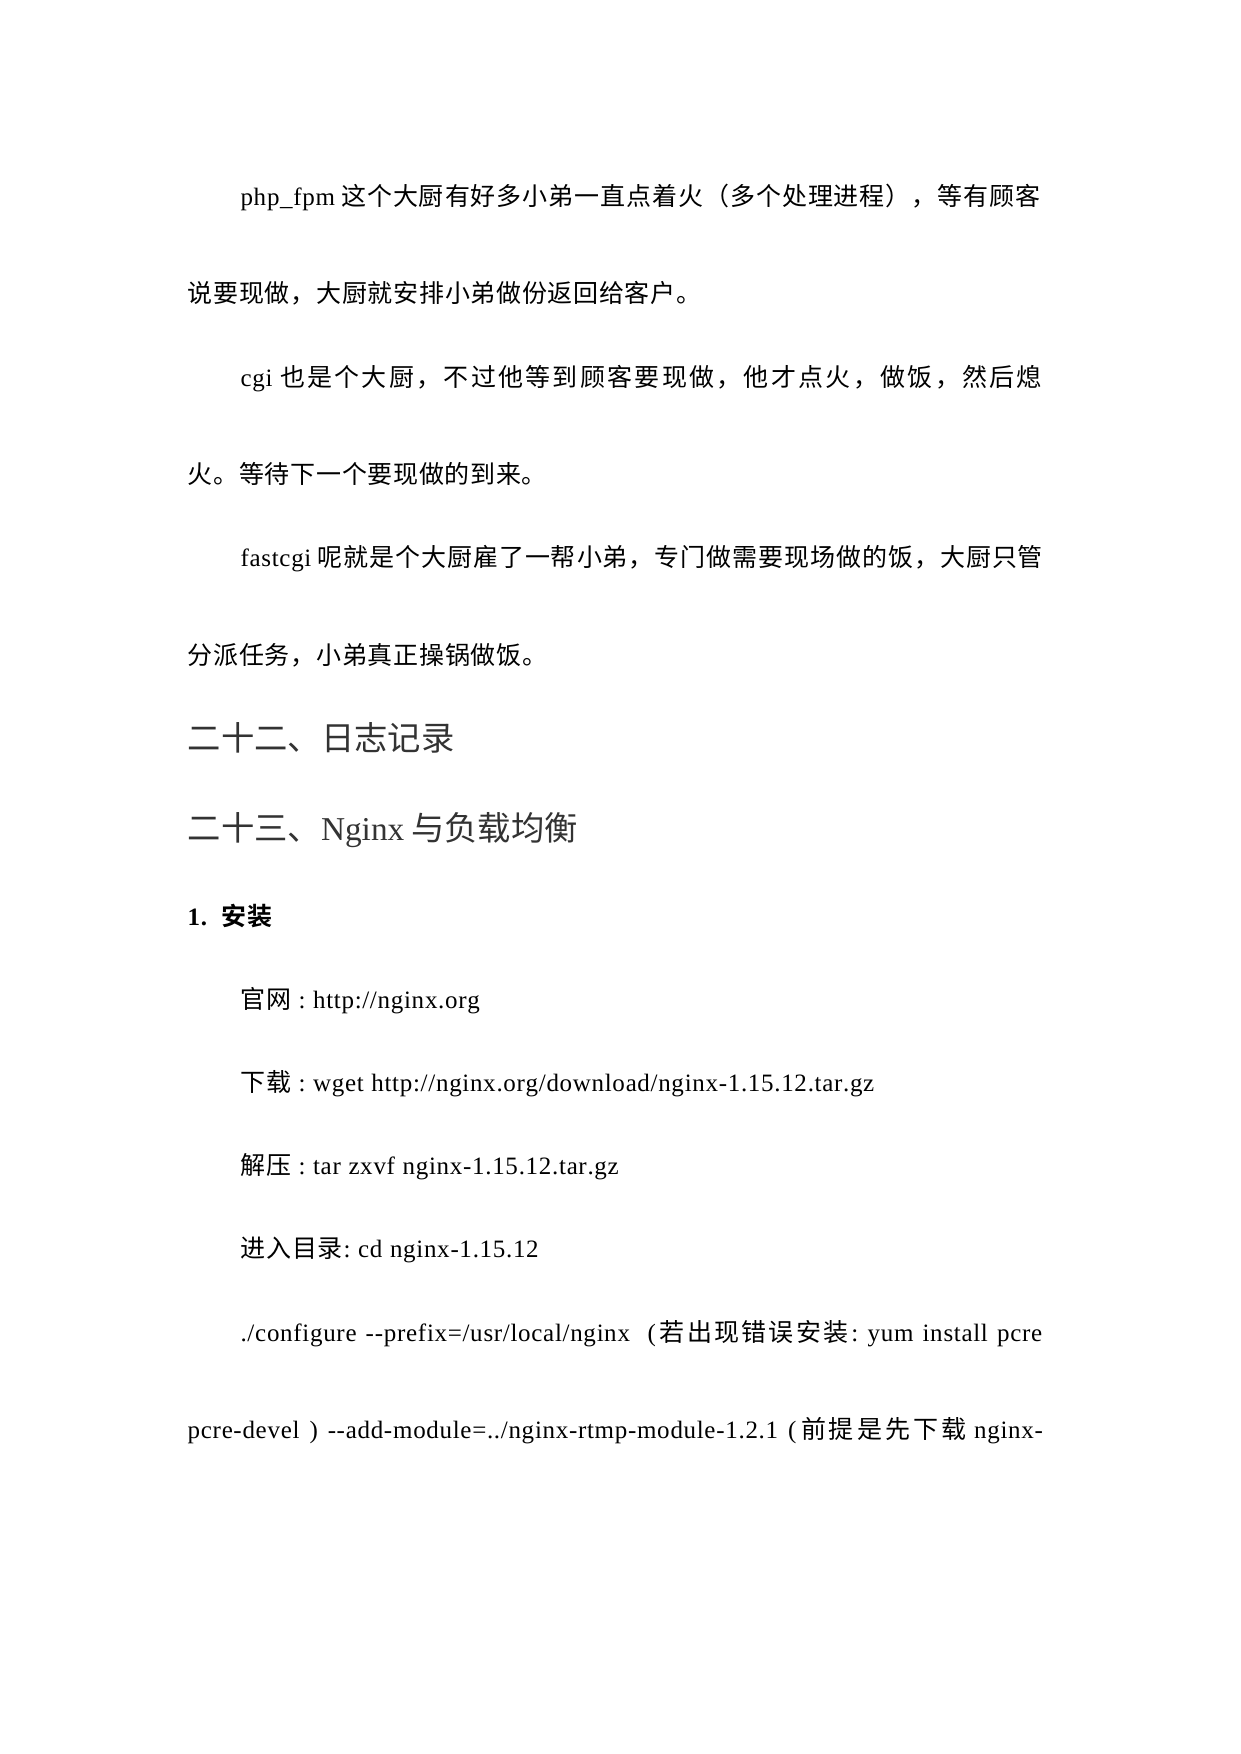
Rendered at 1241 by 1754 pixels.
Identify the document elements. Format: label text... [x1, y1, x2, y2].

list 官网 : http://nginx.org [187, 965, 1043, 1030]
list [187, 1298, 1043, 1460]
list Nginx与负载均衡 [187, 793, 1053, 858]
list php_fpm这个大厨有好多小弟一直点着火（多个处理进程），等有顾客说要现做，大厨就安排小弟做份返回给客户。 [187, 162, 1043, 324]
list fastcgi呢就是个大厨雇了一帮小弟，专门做需要现场做的饭，大厨只管分派任务，小弟真正操锅做饭。 [187, 523, 1043, 686]
list 下载 : wget http://nginx.org/download/nginx-1.15.12.tar.gz [187, 1048, 1043, 1113]
list 进入目录: cd nginx-1.15.12 [187, 1214, 1043, 1279]
list 日志记录 [187, 704, 1053, 769]
list 安装 [187, 882, 1043, 947]
list 解压 : tar zxvf nginx-1.15.12.tar.gz [187, 1131, 1043, 1196]
list cgi也是个大厨，不过他等到顾客要现做，他才点火，做饭，然后熄火。等待下一个要现做的到来。 [187, 343, 1043, 505]
